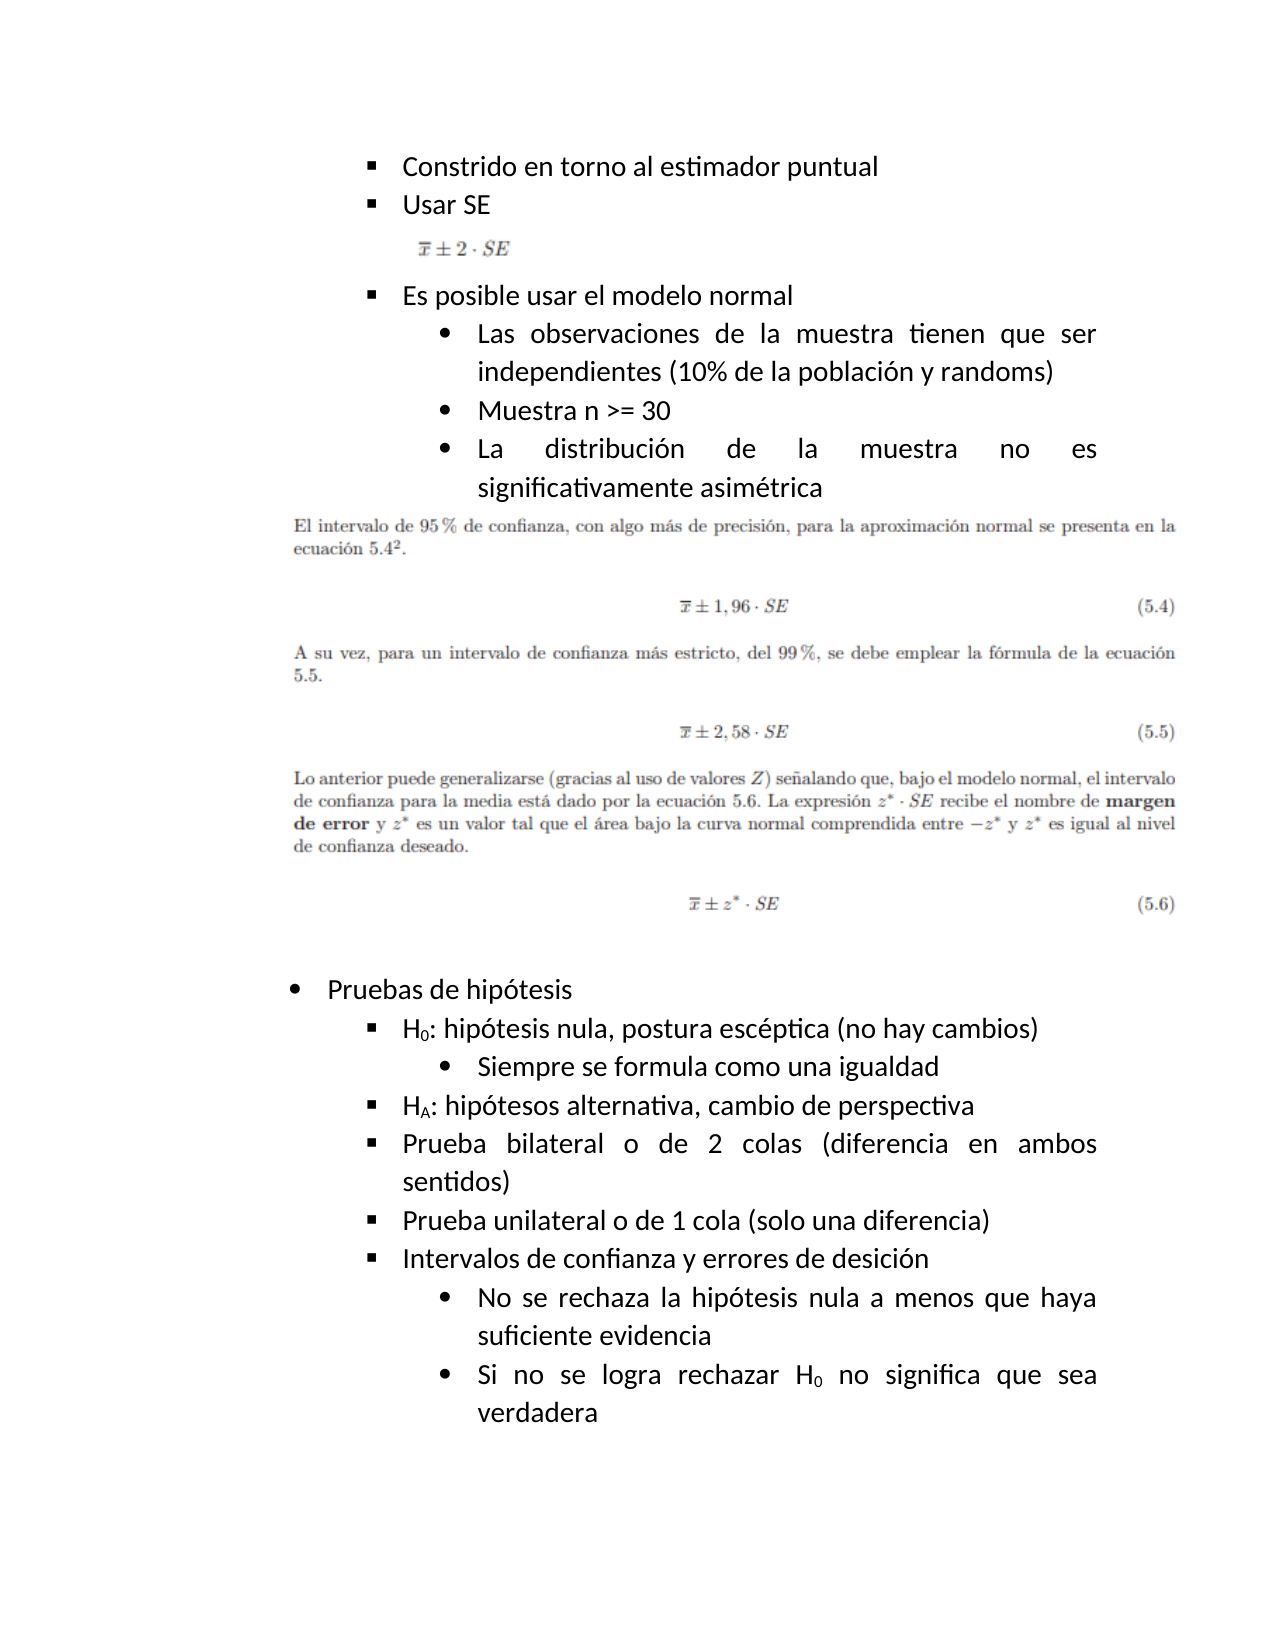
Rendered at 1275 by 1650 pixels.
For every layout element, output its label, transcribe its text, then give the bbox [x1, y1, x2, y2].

list No se rechaza la hipótesis nula a menos que haya suficiente evidencia [440, 1279, 1098, 1353]
list Prueba bilateral o de 2 colas (diferencia en ambos sentidos) [365, 1125, 1098, 1199]
list Siempre se formula como una igualdad [440, 1048, 1098, 1084]
picture [402, 224, 528, 275]
picture [285, 508, 1203, 931]
list H0: hipótesis nula, postura escéptica (no hay cambios) [365, 1010, 1098, 1045]
list Usar SE [365, 186, 1098, 222]
list La distribución de la muestra no es significativamente asimétrica [440, 430, 1098, 504]
list Constrido en torno al estimador puntual [365, 148, 1098, 183]
list Es posible usar el modelo normal [365, 277, 1098, 312]
list Si no se logra rechazar H0 no significa que sea verdadera [440, 1356, 1098, 1430]
list Prueba unilateral o de 1 cola (solo una diferencia) [365, 1202, 1098, 1238]
list Muestra n >= 30 [440, 392, 1098, 428]
list Pruebas de hipótesis [290, 931, 1098, 1007]
list Intervalos de confianza y errores de desición [365, 1240, 1098, 1276]
list Las observaciones de la muestra tienen que ser independientes (10% de la población y randoms) [440, 315, 1098, 389]
list HA: hipótesos alternativa, cambio de perspectiva [365, 1087, 1098, 1122]
